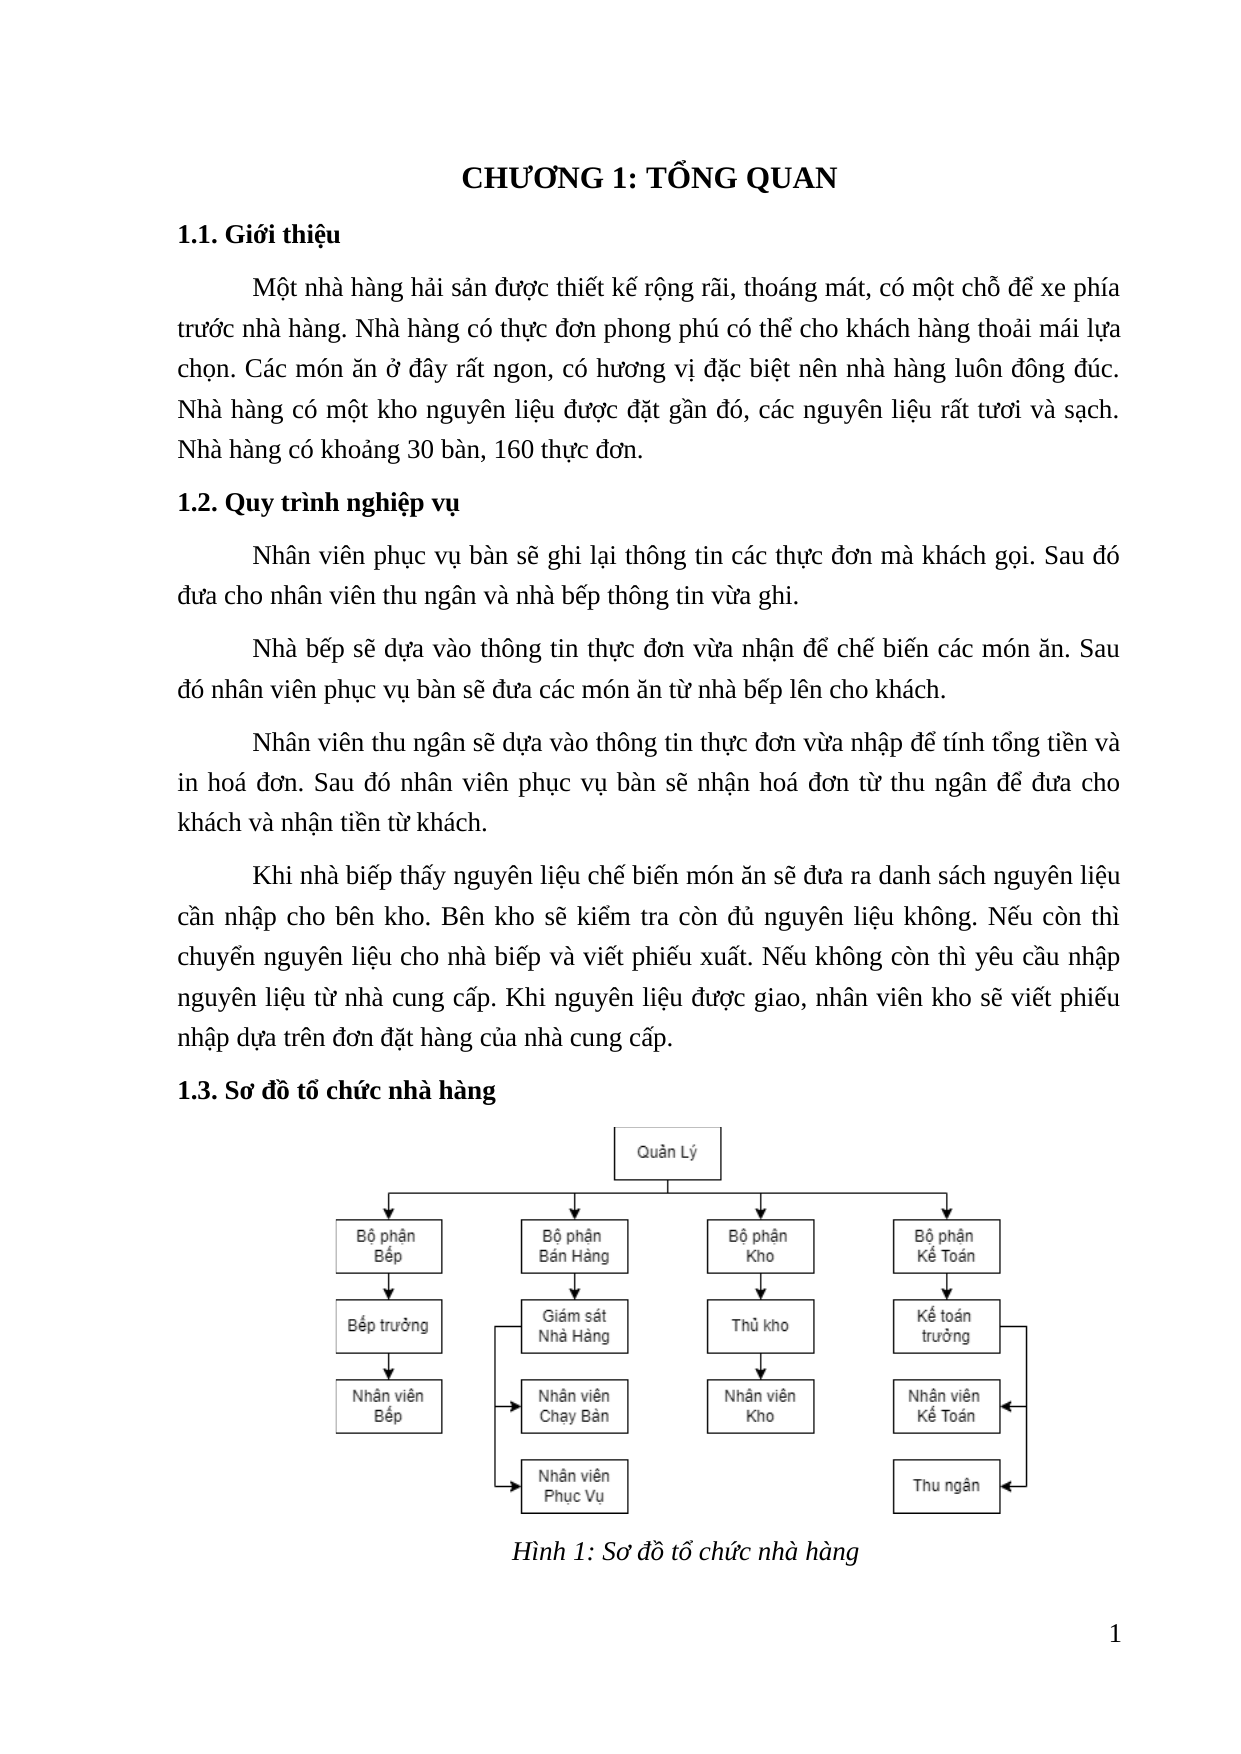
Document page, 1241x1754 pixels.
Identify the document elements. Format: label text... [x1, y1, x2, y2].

subtitle 1.3. Sơ đồ tổ chức nhà hàng [177, 1074, 1122, 1105]
text Một nhà hàng hải sản được thiết kế rộng rãi, thoáng mát, có một chỗ để xe phía trước nhà hàng. Nhà hàng có thực đơn phong phú có thể cho khách hàng thoải mái lựa chọn. Các món ăn ở đây rất ngon, có hương vị đặc biệt nên nhà hàng luôn đông đúc. Nhà hàng có một kho nguyên liệu được đặt gần đó, các nguyên liệu rất tươi và sạch. Nhà hàng có khoảng 30 bàn, 160 thực đơn. [177, 272, 1122, 464]
text Nhân viên phục vụ bàn sẽ ghi lại thông tin các thực đơn mà khách gọi. Sau đó đưa cho nhân viên thu ngân và nhà bếp thông tin vừa ghi. [177, 539, 1122, 611]
picture [335, 1127, 1038, 1514]
text Khi nhà biếp thấy nguyên liệu chế biến món ăn sẽ đưa ra danh sách nguyên liệu cần nhập cho bên kho. Bên kho sẽ kiểm tra còn đủ nguyên liệu không. Nếu còn thì chuyển nguyên liệu cho nhà biếp và viết phiếu xuất. Nếu không còn thì yêu cầu nhập nguyên liệu từ nhà cung cấp. Khi nguyên liệu được giao, nhân viên kho sẽ viết phiếu nhập dựa trên đơn đặt hàng của nhà cung cấp. [177, 859, 1122, 1052]
text Nhân viên thu ngân sẽ dựa vào thông tin thực đơn vừa nhập để tính tổng tiền và in hoá đơn. Sau đó nhân viên phục vụ bàn sẽ nhận hoá đơn từ thu ngân để đưa cho khách và nhận tiền từ khách. [177, 726, 1122, 838]
subtitle 1.1. Giới thiệu [177, 219, 1122, 250]
text Nhà bếp sẽ dựa vào thông tin thực đơn vừa nhận để chế biến các món ăn. Sau đó nhân viên phục vụ bàn sẽ đưa các món ăn từ nhà bếp lên cho khách. [177, 632, 1122, 704]
subtitle TỔNG QUAN [177, 159, 1122, 195]
subtitle 1.2. Quy trình nghiệp vụ [177, 486, 1122, 517]
